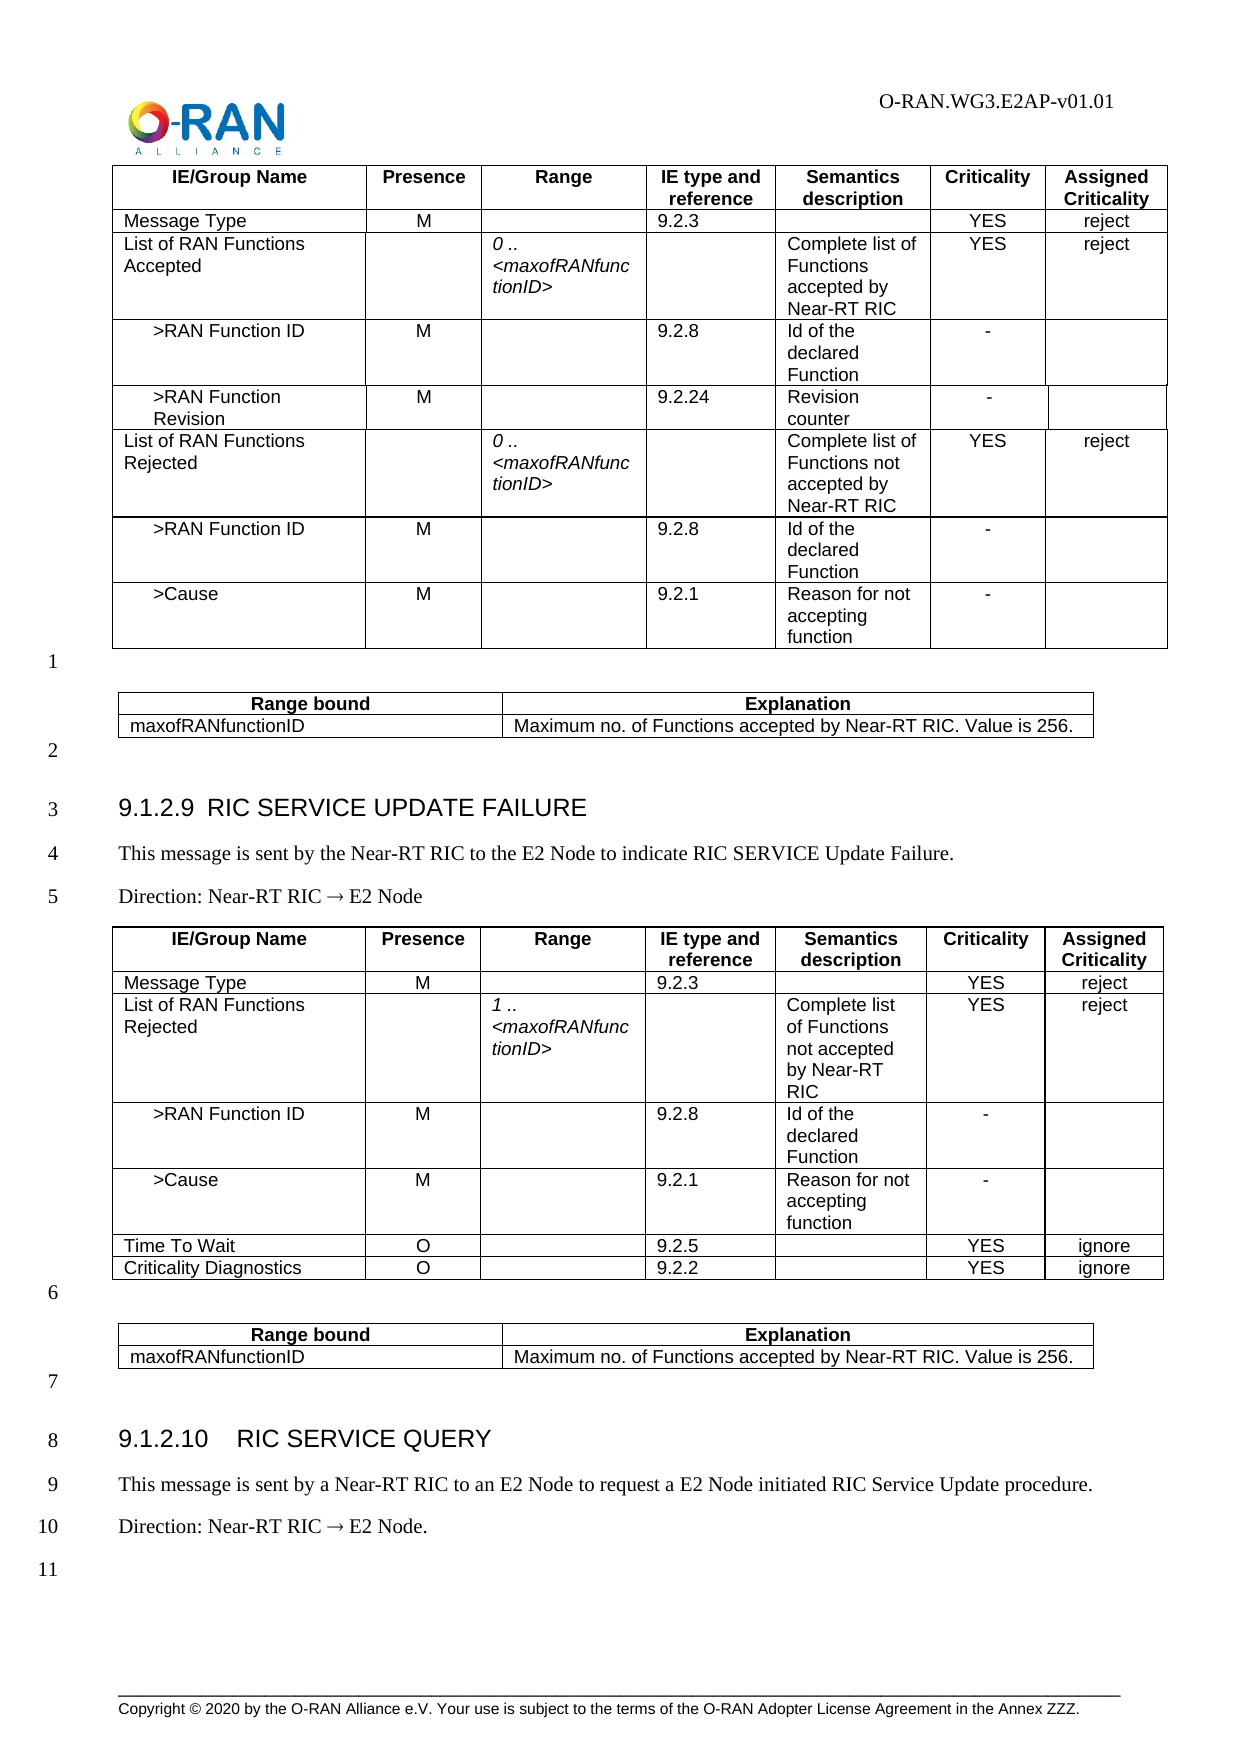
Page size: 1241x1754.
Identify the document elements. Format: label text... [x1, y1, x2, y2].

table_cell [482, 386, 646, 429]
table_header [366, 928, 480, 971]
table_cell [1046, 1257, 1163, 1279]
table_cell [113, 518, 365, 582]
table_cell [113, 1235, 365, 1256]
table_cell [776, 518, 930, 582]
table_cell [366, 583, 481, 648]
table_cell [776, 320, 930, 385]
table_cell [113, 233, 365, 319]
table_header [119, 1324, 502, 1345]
text This message is sent by the Near-RT RIC to the E2 Node to indicate RIC SERVICE Update Failure. [118, 841, 1122, 865]
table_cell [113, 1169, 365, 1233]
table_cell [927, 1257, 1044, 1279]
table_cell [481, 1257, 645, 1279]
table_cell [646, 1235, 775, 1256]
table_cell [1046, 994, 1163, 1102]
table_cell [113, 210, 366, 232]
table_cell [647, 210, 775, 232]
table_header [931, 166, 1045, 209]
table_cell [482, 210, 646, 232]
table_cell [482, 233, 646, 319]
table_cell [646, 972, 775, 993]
text 9.1.2.9 RIC SERVICE UPDATE FAILURE [118, 793, 1122, 822]
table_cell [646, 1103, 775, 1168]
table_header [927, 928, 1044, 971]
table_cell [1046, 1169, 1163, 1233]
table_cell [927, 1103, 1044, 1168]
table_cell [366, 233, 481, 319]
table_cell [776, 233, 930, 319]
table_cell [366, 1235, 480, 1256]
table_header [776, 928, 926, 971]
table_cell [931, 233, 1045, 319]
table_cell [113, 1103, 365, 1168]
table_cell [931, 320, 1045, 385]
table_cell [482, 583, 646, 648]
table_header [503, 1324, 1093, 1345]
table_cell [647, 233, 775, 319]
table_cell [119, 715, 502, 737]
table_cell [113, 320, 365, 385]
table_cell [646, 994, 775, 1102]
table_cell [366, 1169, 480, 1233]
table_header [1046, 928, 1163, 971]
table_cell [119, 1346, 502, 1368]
text Direction: Near-RT RIC E2 Node. [118, 1514, 1122, 1538]
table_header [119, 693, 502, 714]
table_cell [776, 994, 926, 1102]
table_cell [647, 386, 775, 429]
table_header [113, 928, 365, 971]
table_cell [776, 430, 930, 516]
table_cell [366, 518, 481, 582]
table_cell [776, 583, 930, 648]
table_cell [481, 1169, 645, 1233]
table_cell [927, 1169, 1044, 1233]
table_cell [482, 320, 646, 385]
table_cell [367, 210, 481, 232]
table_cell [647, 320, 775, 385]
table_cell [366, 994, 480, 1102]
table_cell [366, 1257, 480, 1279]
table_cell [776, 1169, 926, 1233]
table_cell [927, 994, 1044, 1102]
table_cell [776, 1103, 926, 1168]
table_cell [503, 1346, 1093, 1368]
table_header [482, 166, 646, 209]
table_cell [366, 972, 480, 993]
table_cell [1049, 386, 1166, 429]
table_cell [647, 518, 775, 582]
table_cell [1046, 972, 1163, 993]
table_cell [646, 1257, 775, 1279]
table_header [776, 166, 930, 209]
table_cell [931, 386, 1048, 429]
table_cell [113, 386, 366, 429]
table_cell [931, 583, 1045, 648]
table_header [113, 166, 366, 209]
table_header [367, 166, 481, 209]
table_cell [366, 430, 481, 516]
picture [118, 88, 298, 165]
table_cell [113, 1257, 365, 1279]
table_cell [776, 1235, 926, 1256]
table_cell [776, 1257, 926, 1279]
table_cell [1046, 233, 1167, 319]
text Direction: Near-RT RIC E2 Node [118, 883, 1122, 908]
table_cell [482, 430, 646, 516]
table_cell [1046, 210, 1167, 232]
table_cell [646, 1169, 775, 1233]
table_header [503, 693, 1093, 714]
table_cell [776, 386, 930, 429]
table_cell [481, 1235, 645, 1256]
text This message is sent by a Near-RT RIC to an E2 Node to request a E2 Node initiated RIC Service Update procedure. [118, 1472, 1122, 1496]
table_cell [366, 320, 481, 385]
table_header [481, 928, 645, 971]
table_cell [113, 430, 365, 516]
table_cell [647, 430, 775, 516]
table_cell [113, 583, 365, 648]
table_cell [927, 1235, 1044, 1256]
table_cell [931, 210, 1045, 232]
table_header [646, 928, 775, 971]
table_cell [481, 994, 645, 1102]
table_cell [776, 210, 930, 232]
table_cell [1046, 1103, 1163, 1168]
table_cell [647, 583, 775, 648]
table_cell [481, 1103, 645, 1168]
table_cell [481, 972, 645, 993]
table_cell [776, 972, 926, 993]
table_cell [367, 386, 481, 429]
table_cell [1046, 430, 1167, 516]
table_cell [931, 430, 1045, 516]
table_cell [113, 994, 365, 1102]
text 9.1.2.10 RIC SERVICE QUERY [118, 1424, 1122, 1453]
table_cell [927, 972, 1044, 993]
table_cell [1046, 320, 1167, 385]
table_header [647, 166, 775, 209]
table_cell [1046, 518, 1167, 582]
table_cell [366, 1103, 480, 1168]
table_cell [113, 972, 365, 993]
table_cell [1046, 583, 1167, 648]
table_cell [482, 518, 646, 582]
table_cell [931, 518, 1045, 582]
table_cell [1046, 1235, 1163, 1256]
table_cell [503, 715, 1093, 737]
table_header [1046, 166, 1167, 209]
